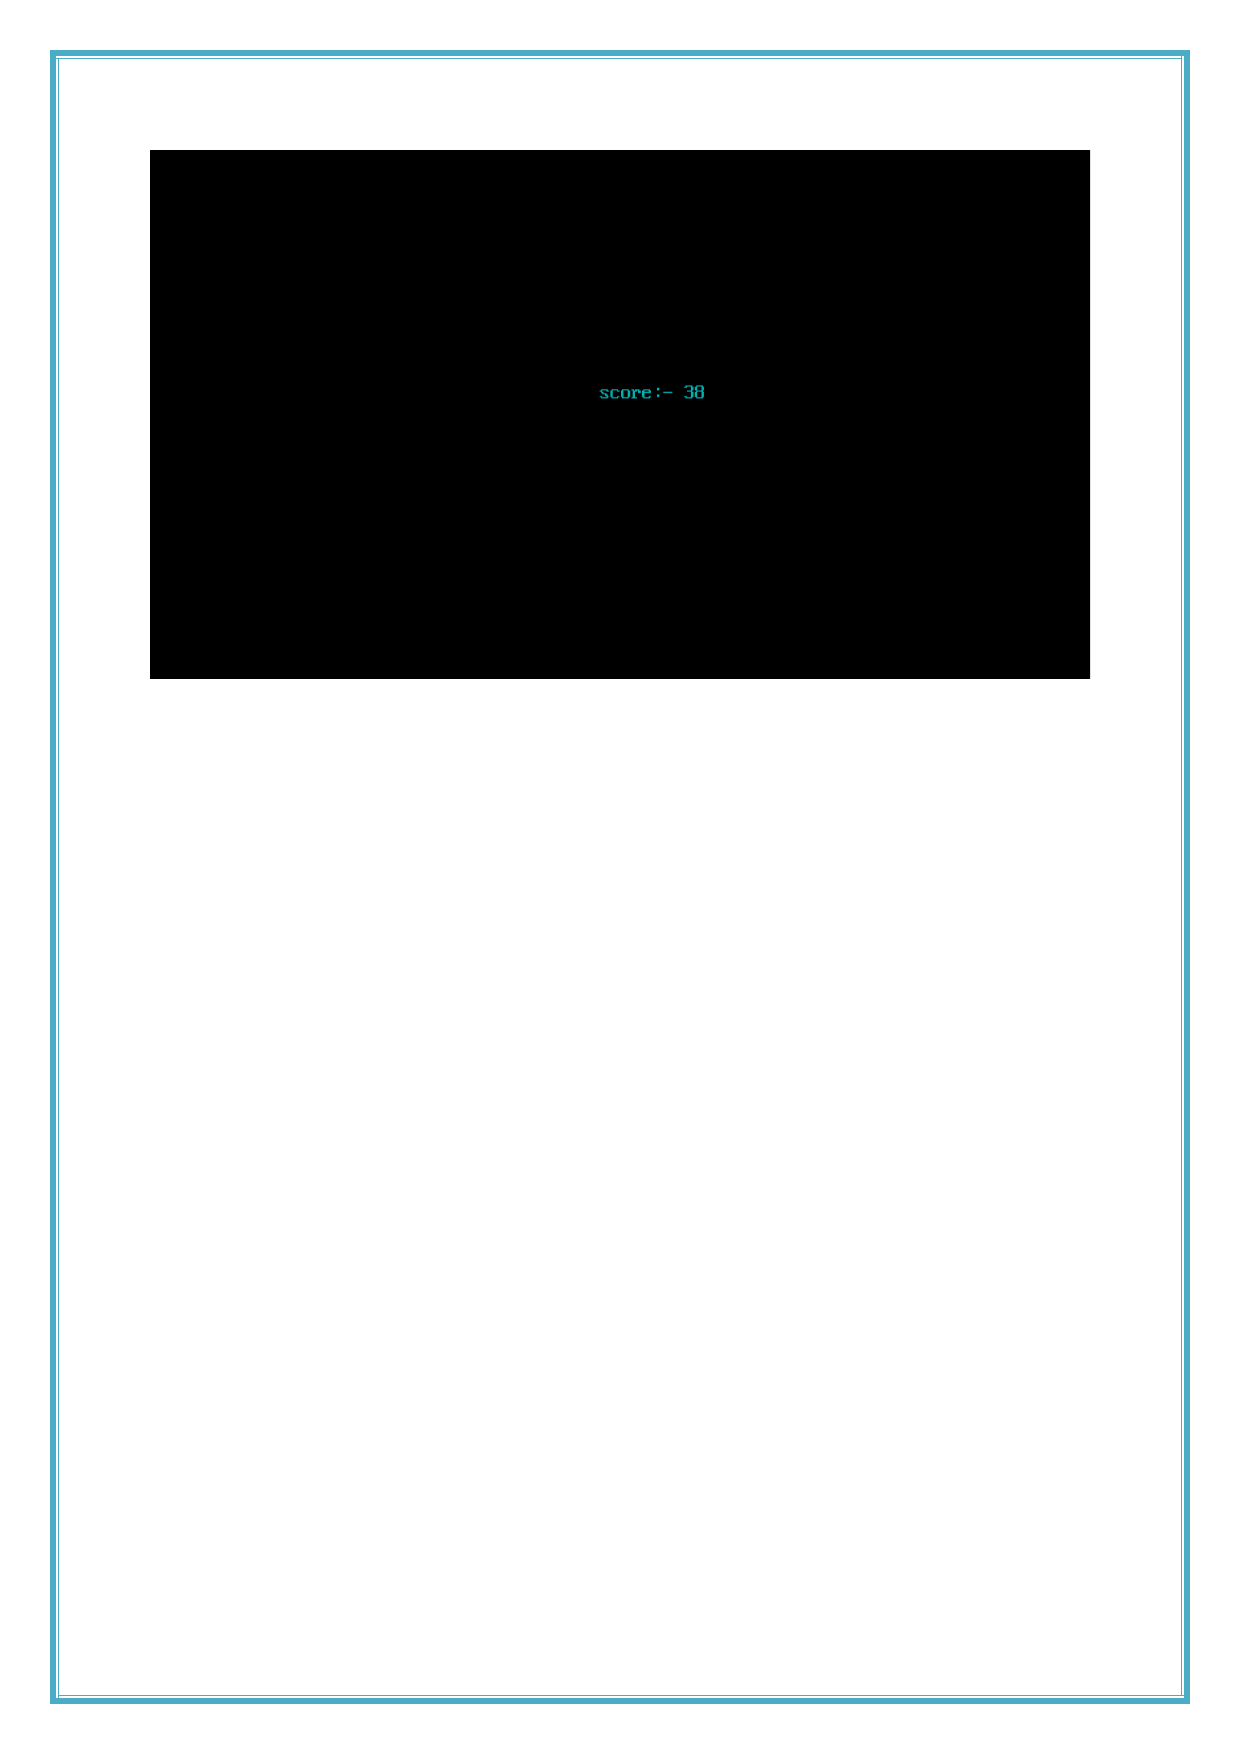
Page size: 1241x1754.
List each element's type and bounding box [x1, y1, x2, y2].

picture [150, 150, 1091, 679]
